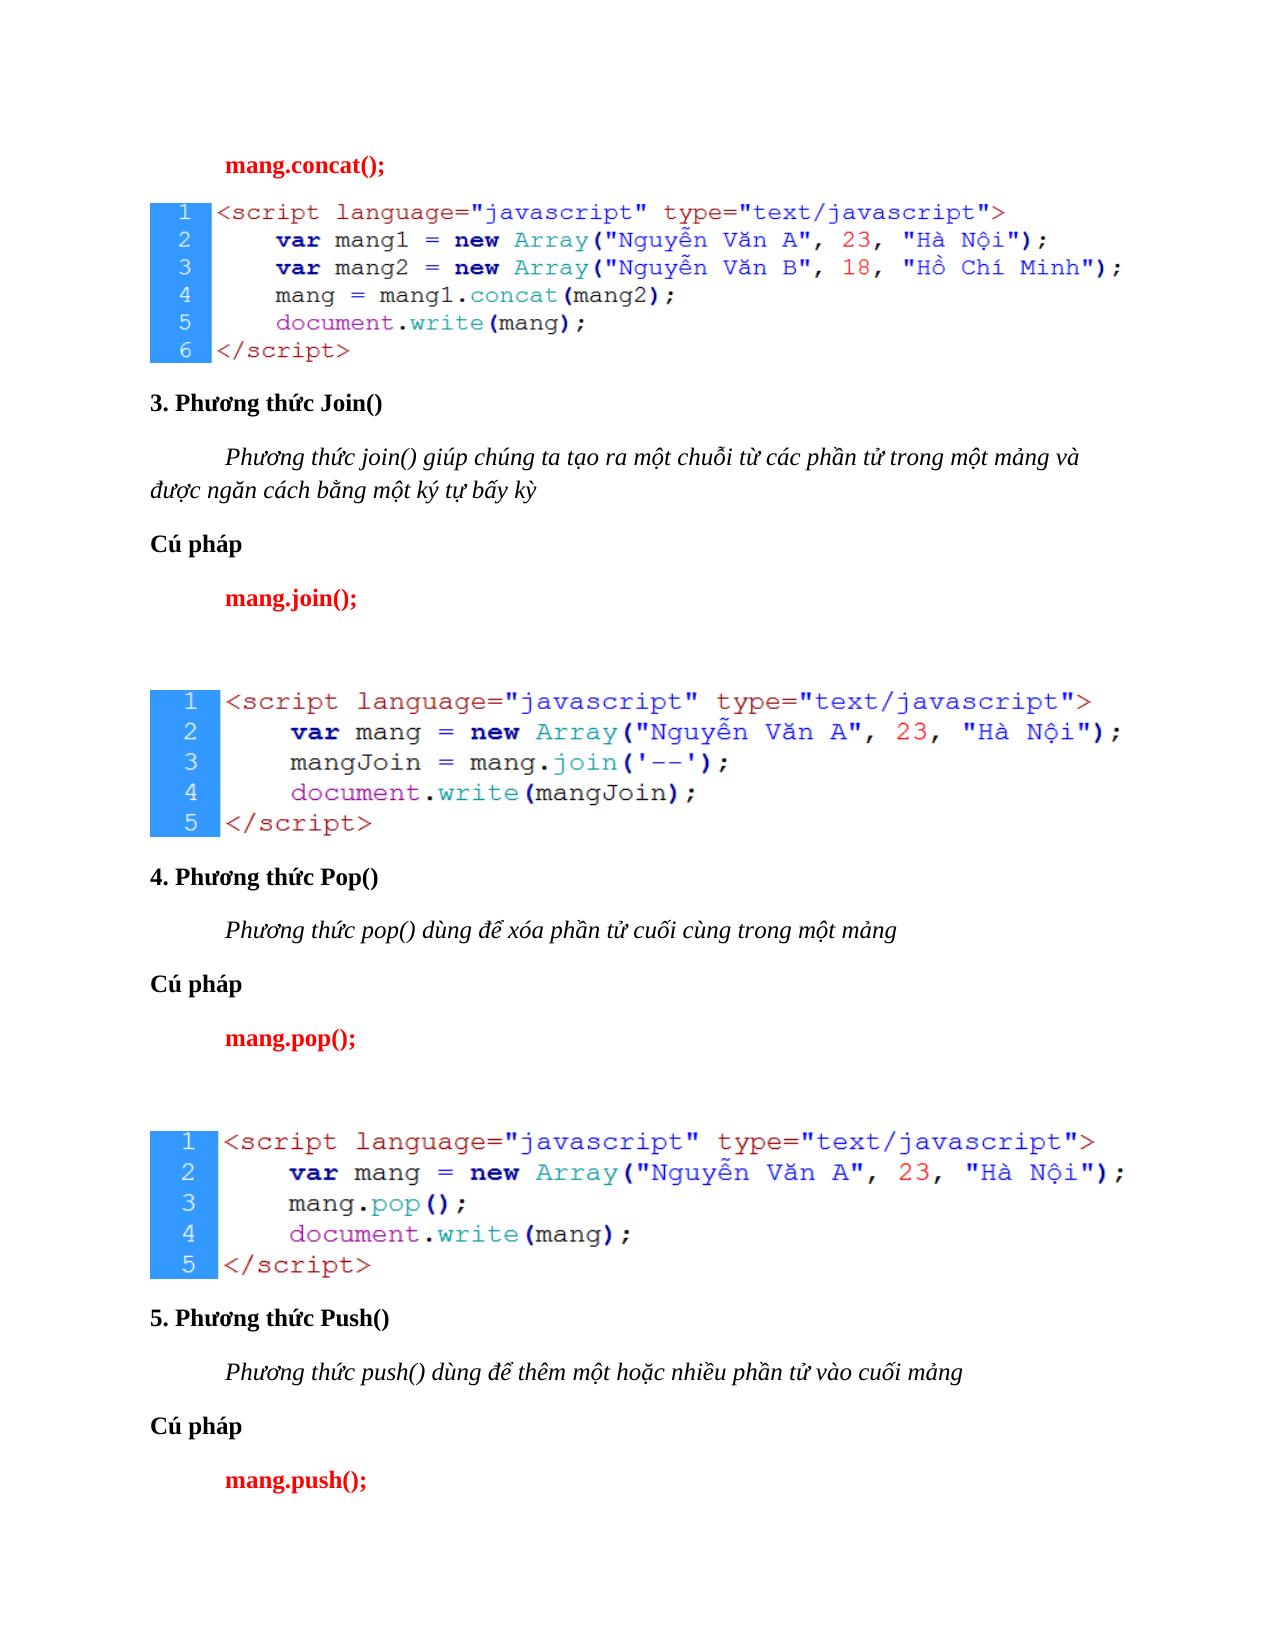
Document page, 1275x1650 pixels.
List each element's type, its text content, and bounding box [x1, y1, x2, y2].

text Cú pháp [150, 529, 1113, 557]
text mang.push(); [150, 1465, 1113, 1493]
picture [150, 690, 1125, 837]
text mang.pop(); [150, 1023, 1113, 1052]
text Cú pháp [150, 1411, 1113, 1439]
text mang.concat(); [150, 150, 1113, 179]
picture [150, 1131, 1125, 1279]
text Phương thức push() dùng để thêm một hoặc nhiều phần tử vào cuối mảng [150, 1357, 1113, 1386]
text 3. Phương thức Join() [150, 388, 1113, 417]
text mang.join(); [150, 583, 1113, 611]
text Cú pháp [150, 969, 1113, 998]
text Phương thức pop() dùng để xóa phần tử cuối cùng trong một mảng [150, 916, 1113, 944]
picture [150, 203, 1125, 363]
text 5. Phương thức Push() [150, 1303, 1113, 1332]
text 4. Phương thức Pop() [150, 862, 1113, 890]
text Phương thức join() giúp chúng ta tạo ra một chuỗi từ các phần tử trong một mảng và được ngăn cách bằng một ký tự bấy kỳ [150, 442, 1113, 504]
